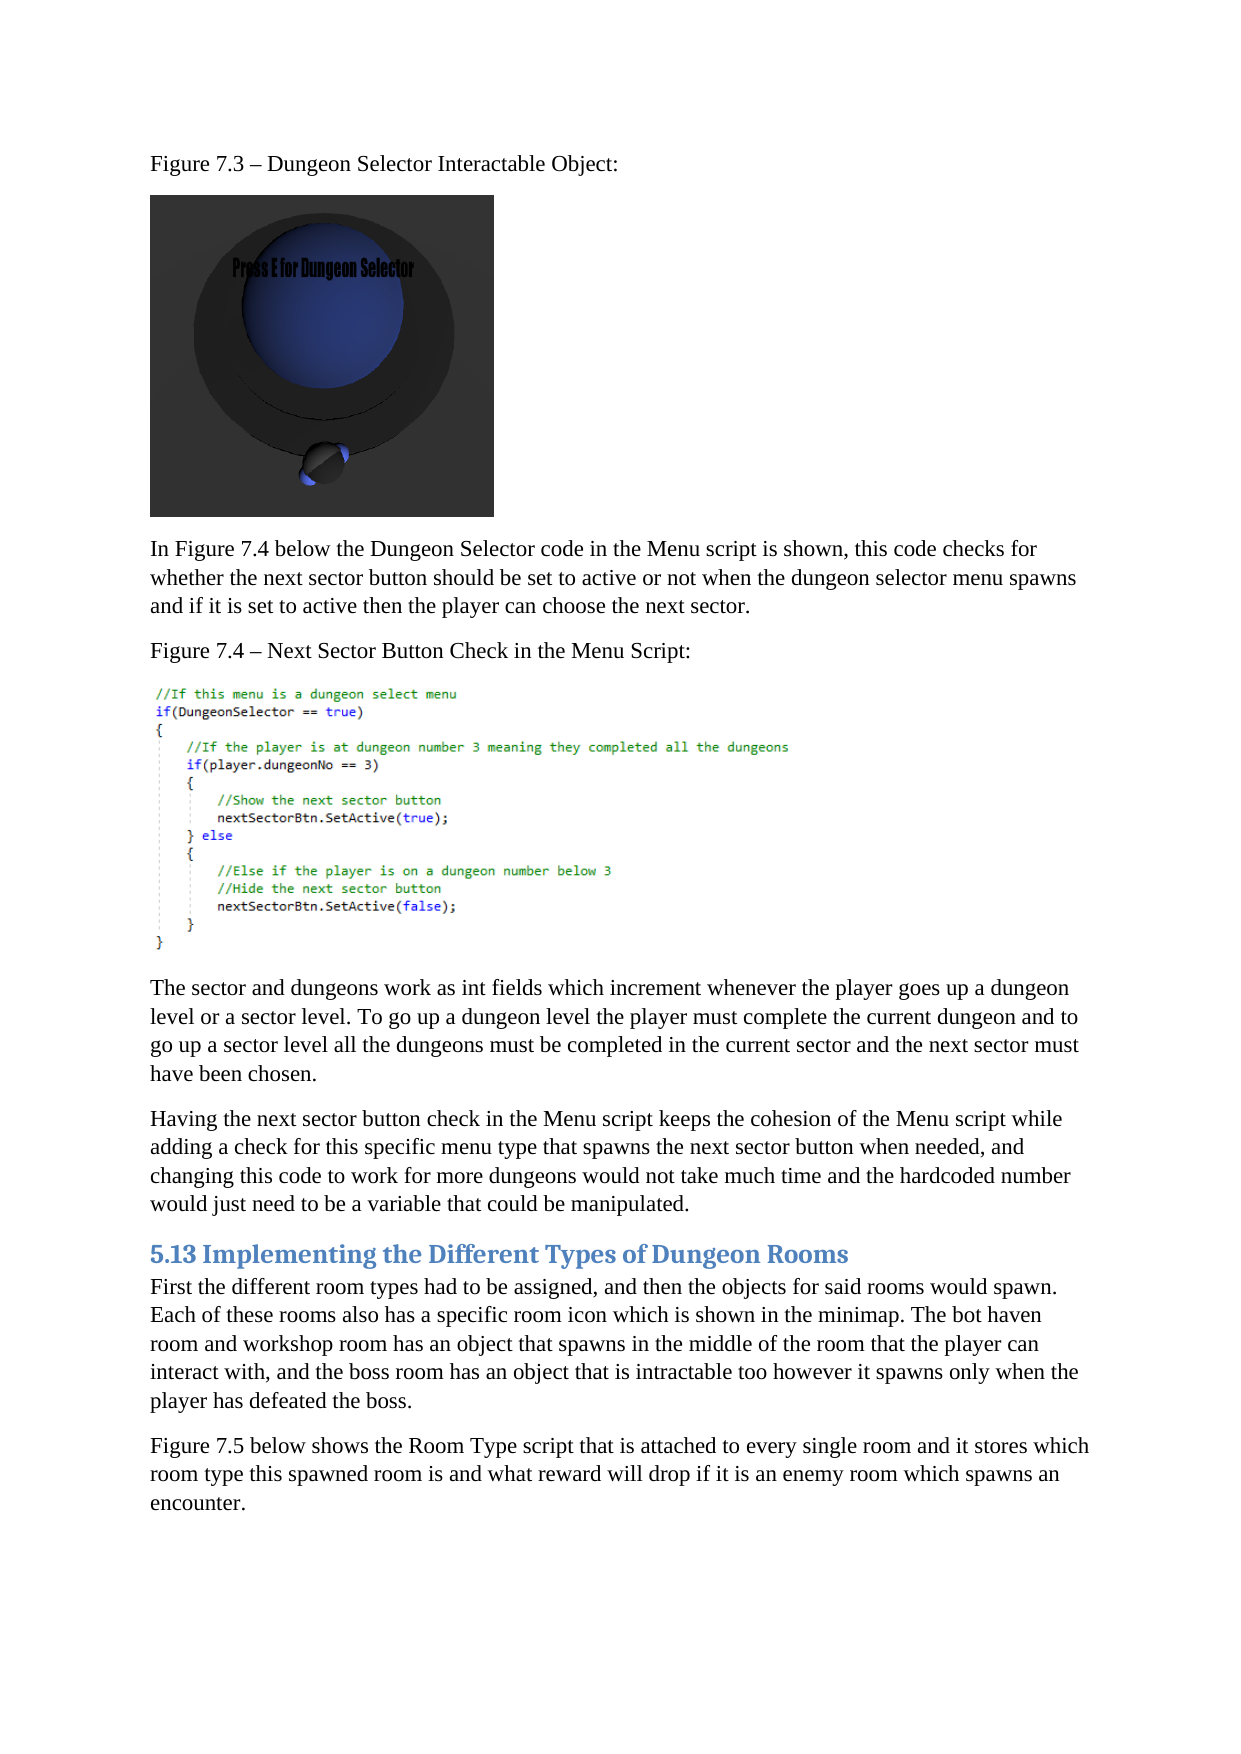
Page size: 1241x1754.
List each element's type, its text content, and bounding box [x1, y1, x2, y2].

text In Figure 7.4 below the Dungeon Selector code in the Menu script is shown, this code checks for whether the next sector button should be set to active or not when the dungeon selector menu spawns and if it is set to active then the player can choose the next sector. [150, 535, 1090, 618]
text Figure 7.4 – Next Sector Button Check in the Menu Script: [150, 637, 1090, 663]
subtitle 5.13 Implementing the Different Types of Dungeon Rooms [150, 1239, 1090, 1271]
text Figure 7.3 – Dungeon Selector Interactable Object: [150, 150, 1090, 176]
text The sector and dungeons work as int fields which increment whenever the player goes up a dungeon level or a sector level. To go up a dungeon level the player must complete the current dungeon and to go up a sector level all the dungeons must be completed in the current sector and the next sector must have been chosen. [150, 974, 1090, 1086]
picture [150, 195, 494, 517]
text Figure 7.5 below shows the Room Type script that is attached to every single room and it stores which room type this spawned room is and what reward will drop if it is an enemy room which spawns an encounter. [150, 1432, 1090, 1515]
picture [150, 682, 799, 956]
text First the different room types had to be assigned, and then the objects for said rooms would spawn. Each of these rooms also has a specific room icon which is shown in the minimap. The bot haven room and workshop room has an object that spawns in the middle of the room that the player can interact with, and the boss room has an object that is intractable too however it spawns only when the player has defeated the boss. [150, 1273, 1090, 1413]
text Having the next sector button check in the Menu script keeps the cohesion of the Menu script while adding a check for this specific menu type that spawns the next sector button when needed, and changing this code to work for more dungeons would not take much time and the hardcoded number would just need to be a variable that could be manipulated. [150, 1105, 1090, 1217]
